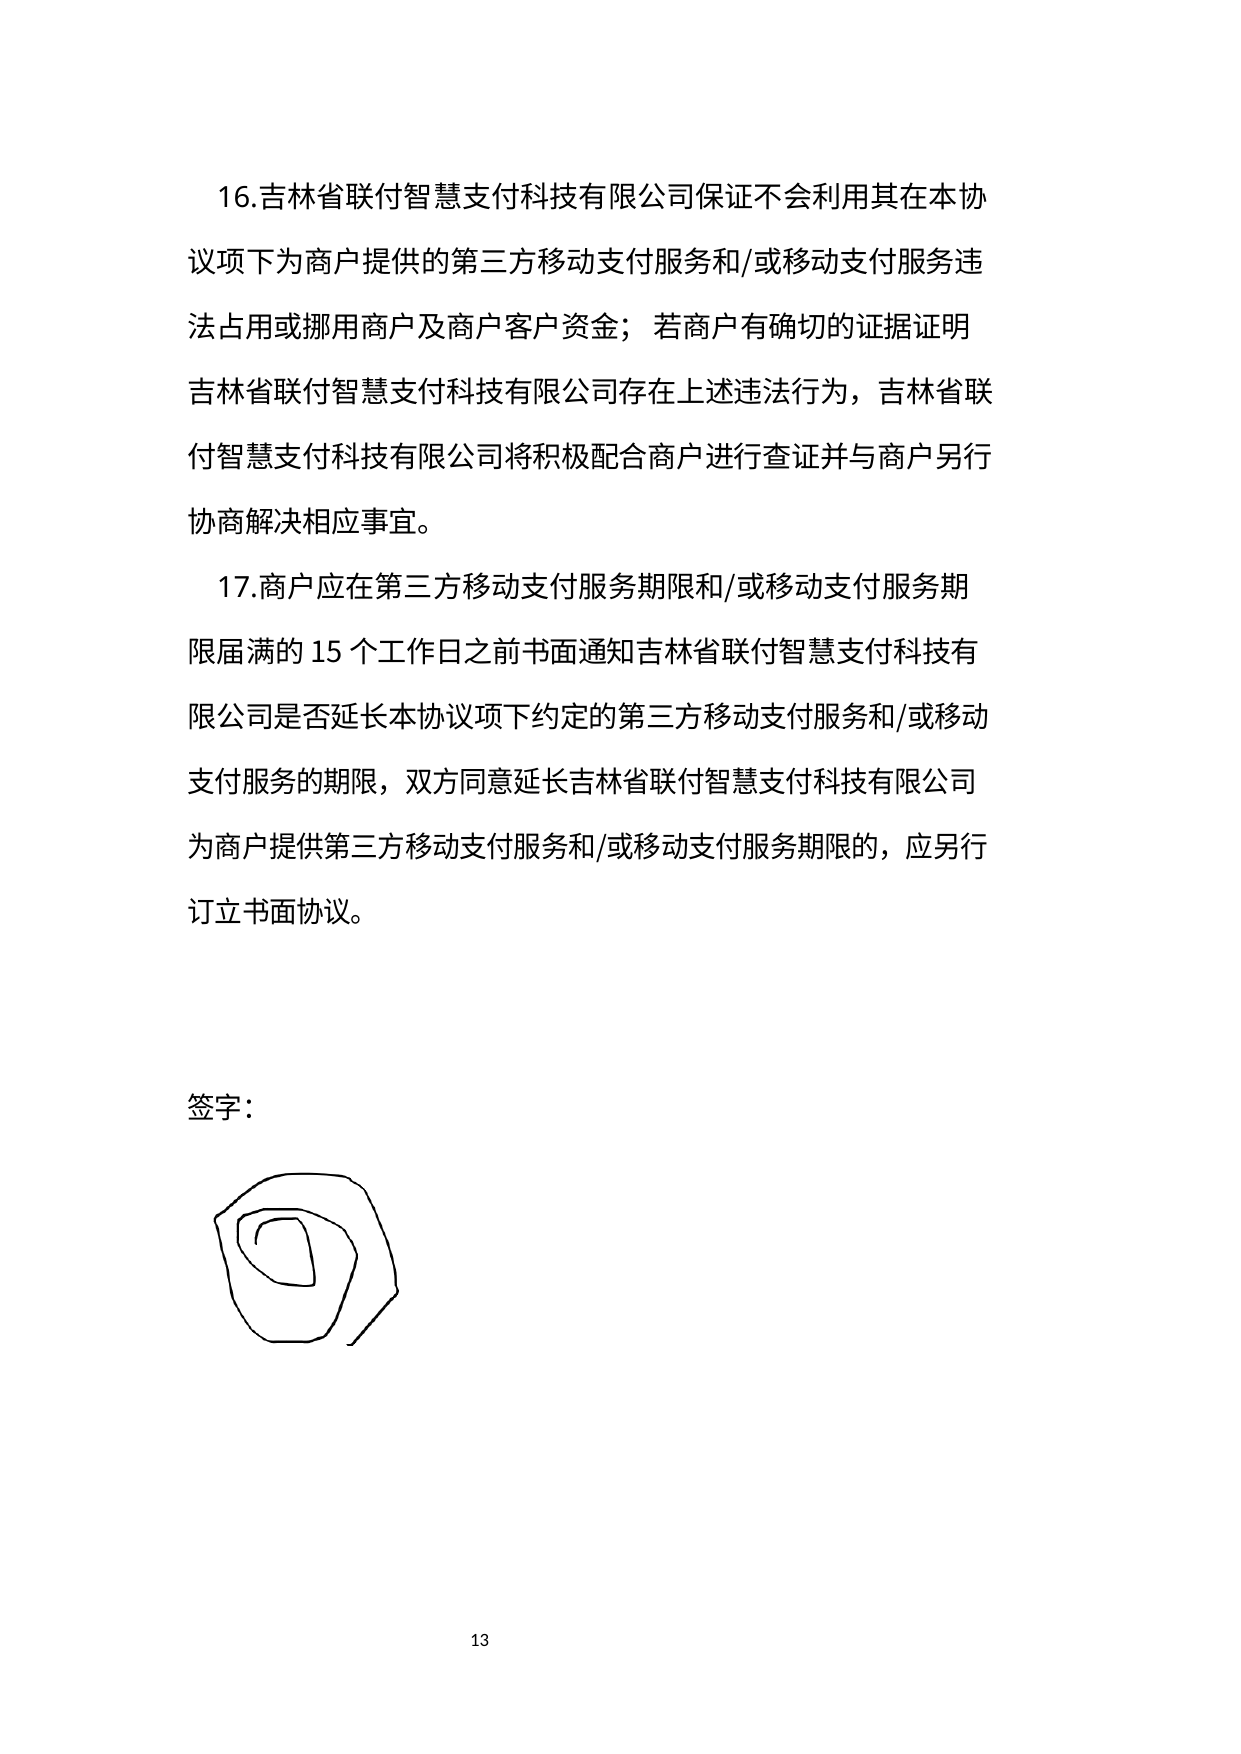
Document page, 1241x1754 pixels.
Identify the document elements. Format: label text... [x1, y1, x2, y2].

picture [190, 1138, 582, 1373]
list 签字： [187, 1073, 996, 1138]
list 17.商户应在第三方移动支付服务期限和/或移动支付服务期限届满的15 个工作日之前书面通知吉林省联付智慧支付科技有限公司是否延长本协议项下约定的第三方移动支付服务和/或移动支付服务的期限，双方同意延长吉林省联付智慧支付科技有限公司为商户提供第三方移动支付服务和/或移动支付服务期限的，应另行订立书面协议。 [187, 552, 996, 942]
list 16.吉林省联付智慧支付科技有限公司保证不会利用其在本协议项下为商户提供的第三方移动支付服务和/或移动支付服务违法占用或挪用商户及商户客户资金； 若商户有确切的证据证明吉林省联付智慧支付科技有限公司存在上述违法行为，吉林省联付智慧支付科技有限公司将积极配合商户进行查证并与商户另行协商解决相应事宜。 [187, 162, 994, 552]
